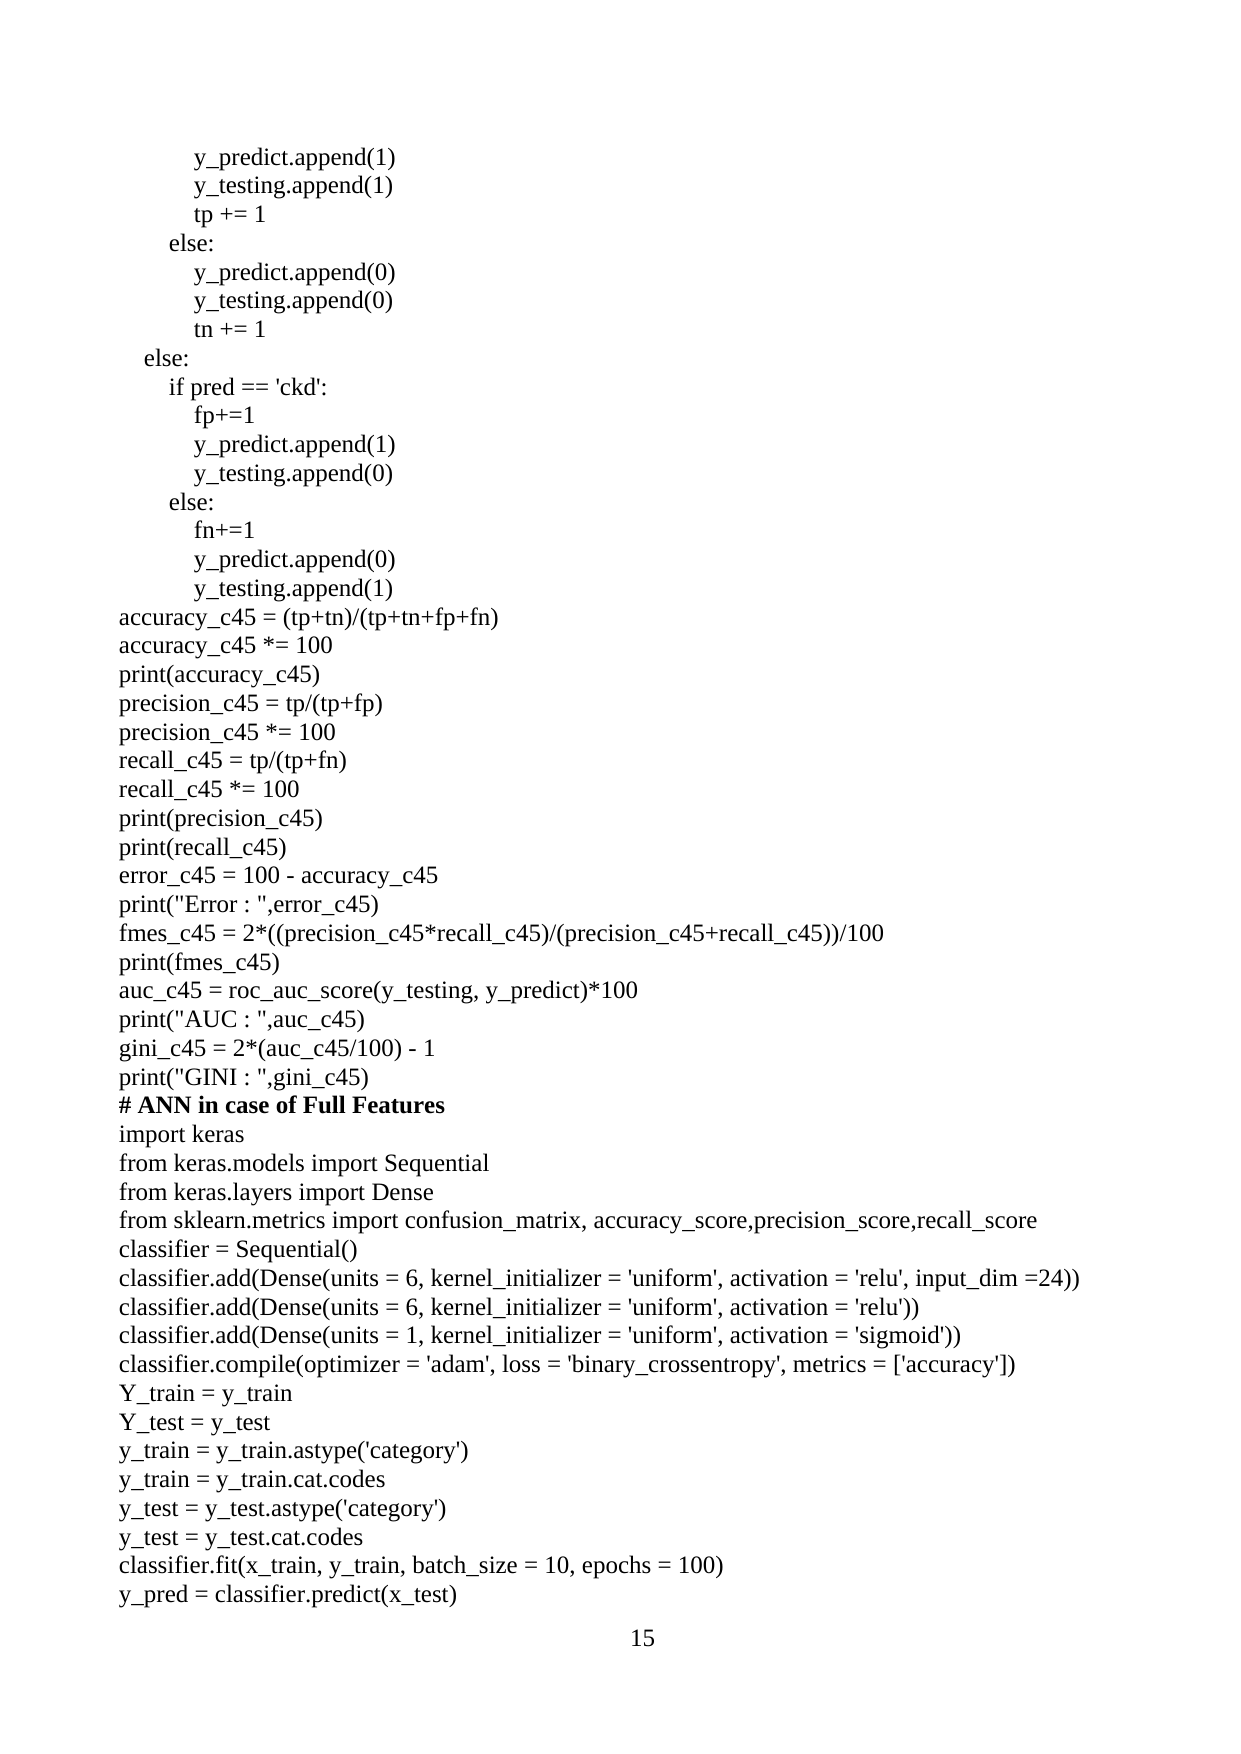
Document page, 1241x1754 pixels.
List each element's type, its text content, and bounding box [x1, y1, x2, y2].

text Y_test = y_test [119, 1407, 1087, 1435]
text fp+=1 [119, 400, 1087, 429]
text Y_train = y_train [119, 1378, 1087, 1407]
text print("GINI : ",gini_c45) [119, 1062, 1087, 1090]
text from keras.models import Sequential [119, 1148, 1087, 1177]
text tp += 1 [119, 199, 1087, 228]
text tn += 1 [119, 314, 1087, 343]
text gini_c45 = 2*(auc_c45/100) - 1 [119, 1033, 1087, 1062]
text classifier = Sequential() [119, 1234, 1087, 1263]
text from sklearn.metrics import confusion_matrix, accuracy_score,precision_score,recall_score [119, 1205, 1087, 1234]
text classifier.add(Dense(units = 1, kernel_initializer = 'uniform', activation = 'sigmoid')) [119, 1320, 1087, 1349]
text import keras [119, 1119, 1087, 1148]
text precision_c45 = tp/(tp+fp) [119, 688, 1087, 717]
text # ANN in case of Full Features [119, 1090, 1087, 1119]
text from keras.layers import Dense [119, 1177, 1087, 1205]
text print(fmes_c45) [119, 947, 1087, 975]
text fn+=1 [119, 515, 1087, 544]
text fmes_c45 = 2*((precision_c45*recall_c45)/(precision_c45+recall_c45))/100 [119, 918, 1087, 947]
text accuracy_c45 *= 100 [119, 630, 1087, 659]
text y_testing.append(1) [119, 170, 1087, 199]
text classifier.add(Dense(units = 6, kernel_initializer = 'uniform', activation = 'relu', input_dim =24)) [119, 1263, 1087, 1292]
text if pred == 'ckd': [119, 372, 1087, 400]
text else: [119, 343, 1087, 372]
text y_pred = classifier.predict(x_test) [119, 1579, 1087, 1608]
text y_train = y_train.astype('category') [119, 1435, 1087, 1464]
text y_test = y_test.cat.codes [119, 1522, 1087, 1550]
text y_predict.append(1) [119, 142, 1087, 170]
text recall_c45 *= 100 [119, 774, 1087, 803]
text y_predict.append(0) [119, 544, 1087, 573]
text error_c45 = 100 - accuracy_c45 [119, 860, 1087, 889]
text print(recall_c45) [119, 832, 1087, 860]
text print("Error : ",error_c45) [119, 889, 1087, 918]
text auc_c45 = roc_auc_score(y_testing, y_predict)*100 [119, 975, 1087, 1004]
text y_testing.append(0) [119, 285, 1087, 314]
text y_predict.append(0) [119, 257, 1087, 285]
text print(precision_c45) [119, 803, 1087, 832]
text y_testing.append(0) [119, 458, 1087, 487]
text else: [119, 487, 1087, 515]
text else: [119, 228, 1087, 257]
text print("AUC : ",auc_c45) [119, 1004, 1087, 1033]
text precision_c45 *= 100 [119, 717, 1087, 745]
text y_testing.append(1) [119, 573, 1087, 602]
text print(accuracy_c45) [119, 659, 1087, 688]
text classifier.compile(optimizer = 'adam', loss = 'binary_crossentropy', metrics = ['accuracy']) [119, 1349, 1087, 1378]
text recall_c45 = tp/(tp+fn) [119, 745, 1087, 774]
text classifier.add(Dense(units = 6, kernel_initializer = 'uniform', activation = 'relu')) [119, 1292, 1087, 1320]
text y_test = y_test.astype('category') [119, 1493, 1087, 1522]
text y_train = y_train.cat.codes [119, 1464, 1087, 1493]
text y_predict.append(1) [119, 429, 1087, 458]
text accuracy_c45 = (tp+tn)/(tp+tn+fp+fn) [119, 602, 1087, 630]
text classifier.fit(x_train, y_train, batch_size = 10, epochs = 100) [119, 1550, 1087, 1579]
